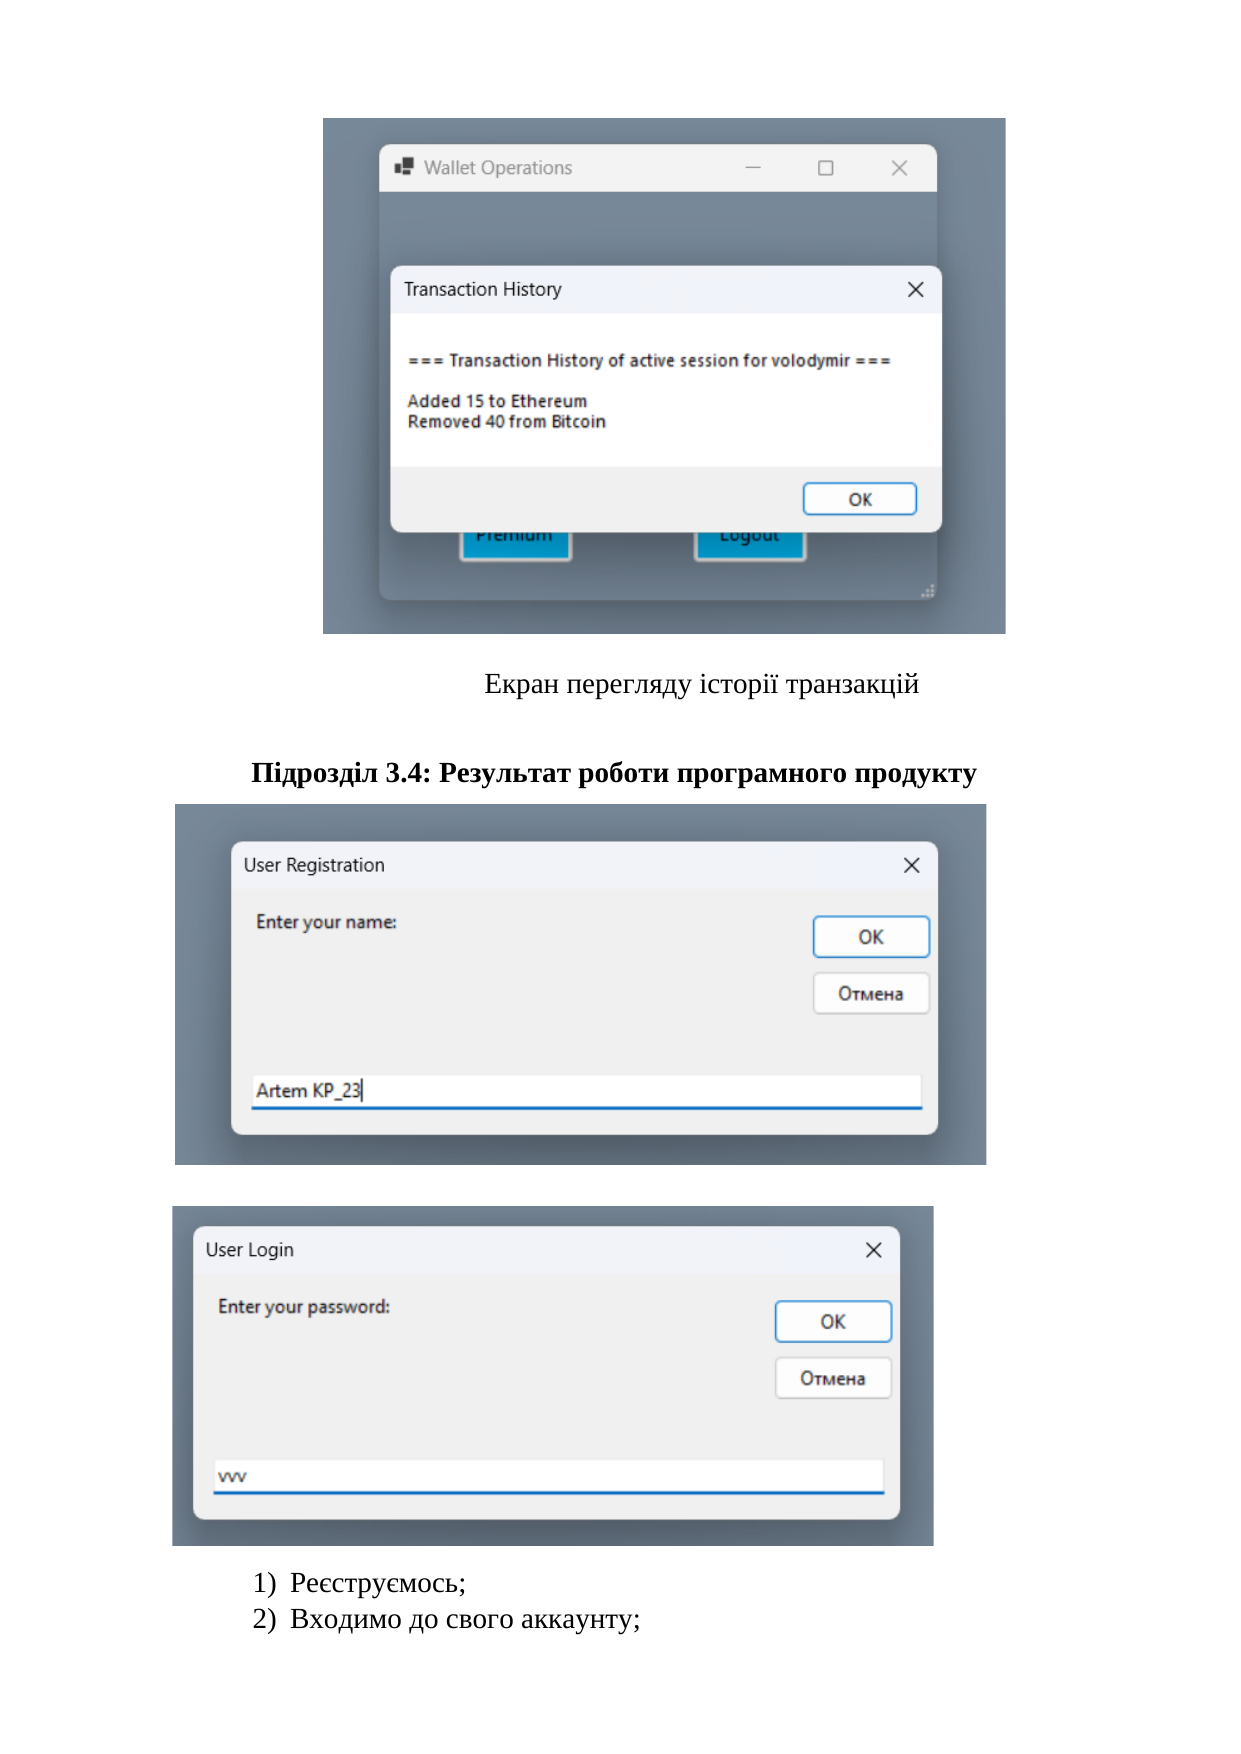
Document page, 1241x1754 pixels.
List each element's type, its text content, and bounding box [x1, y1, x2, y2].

picture [323, 118, 1006, 634]
list Входимо до свого аккаунту; [252, 1601, 1152, 1635]
picture [172, 1206, 934, 1546]
text Підрозділ 3.4: Результат роботи програмного продукту [177, 755, 1152, 789]
picture [175, 804, 987, 1165]
